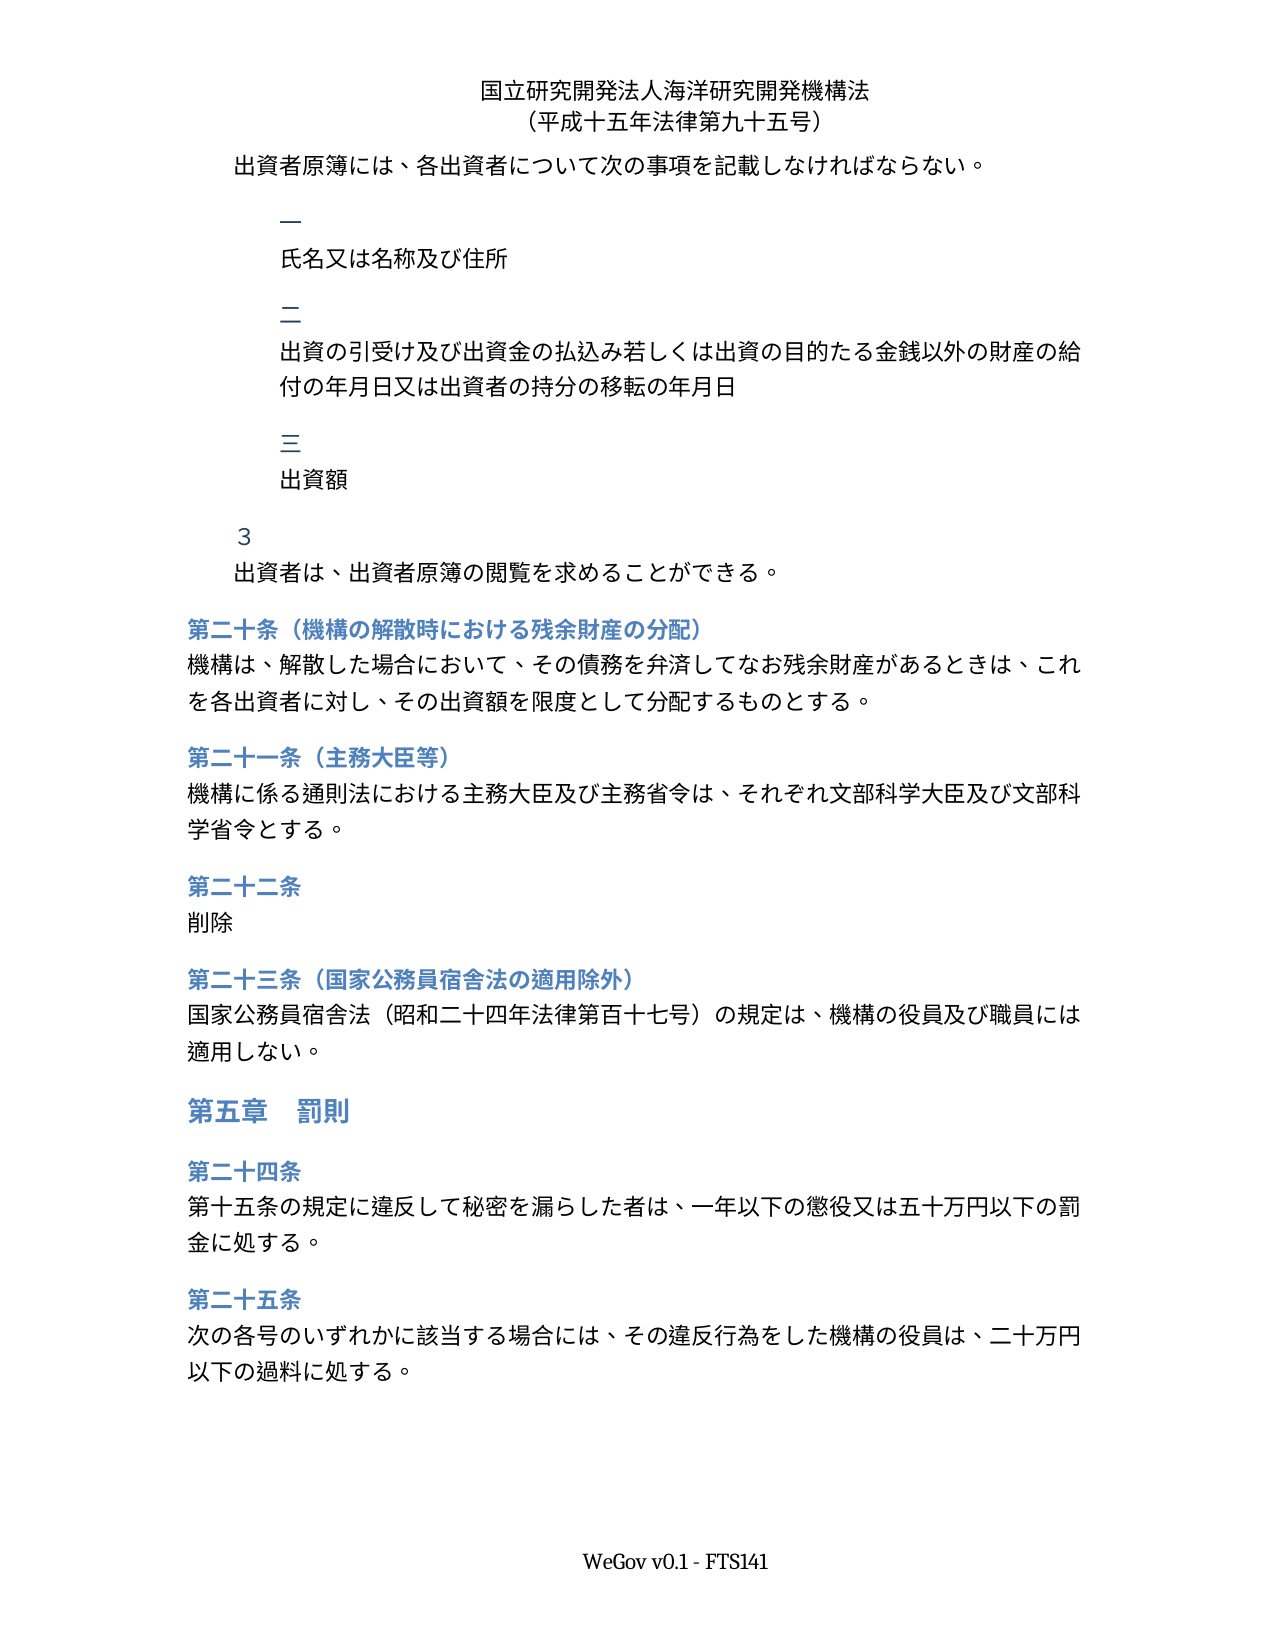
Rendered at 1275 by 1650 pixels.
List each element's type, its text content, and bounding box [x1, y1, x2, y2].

text 機構に係る通則法における主務大臣及び主務省令は、それぞれ文部科学大臣及び文部科学省令とする。 [187, 778, 1087, 845]
text 出資者は、出資者原簿の閲覧を求めることができる。 [233, 557, 1087, 588]
text 削除 [187, 907, 1087, 938]
subtitle 第二十四条 [187, 1155, 1087, 1187]
text 出資の引受け及び出資金の払込み若しくは出資の目的たる金銭以外の財産の給付の年月日又は出資者の持分の移転の年月日 [279, 335, 1087, 403]
text 第十五条の規定に違反して秘密を漏らした者は、一年以下の懲役又は五十万円以下の罰金に処する。 [187, 1191, 1087, 1258]
subtitle 第二十三条（国家公務員宿舎法の適用除外） [187, 963, 1087, 995]
subtitle 第二十条（機構の解散時における残余財産の分配） [187, 613, 1087, 645]
subtitle 第二十二条 [187, 871, 1087, 902]
text 次の各号のいずれかに該当する場合には、その違反行為をした機構の役員は、二十万円以下の過料に処する。 [187, 1320, 1087, 1387]
subtitle 二 [279, 299, 1087, 331]
text 国家公務員宿舎法（昭和二十四年法律第百十七号）の規定は、機構の役員及び職員には適用しない。 [187, 999, 1087, 1067]
subtitle 第二十五条 [187, 1284, 1087, 1315]
text 氏名又は名称及び住所 [279, 243, 1087, 274]
subtitle 一 [279, 207, 1087, 238]
subtitle 第五章 罰則 [187, 1092, 1087, 1129]
text 出資額 [279, 464, 1087, 495]
subtitle 第二十一条（主務大臣等） [187, 742, 1087, 773]
text 出資者原簿には、各出資者について次の事項を記載しなければならない。 [233, 150, 1087, 181]
subtitle 三 [279, 428, 1087, 459]
text 機構は、解散した場合において、その債務を弁済してなお残余財産があるときは、これを各出資者に対し、その出資額を限度として分配するものとする。 [187, 649, 1087, 717]
subtitle ３ [233, 521, 1087, 552]
